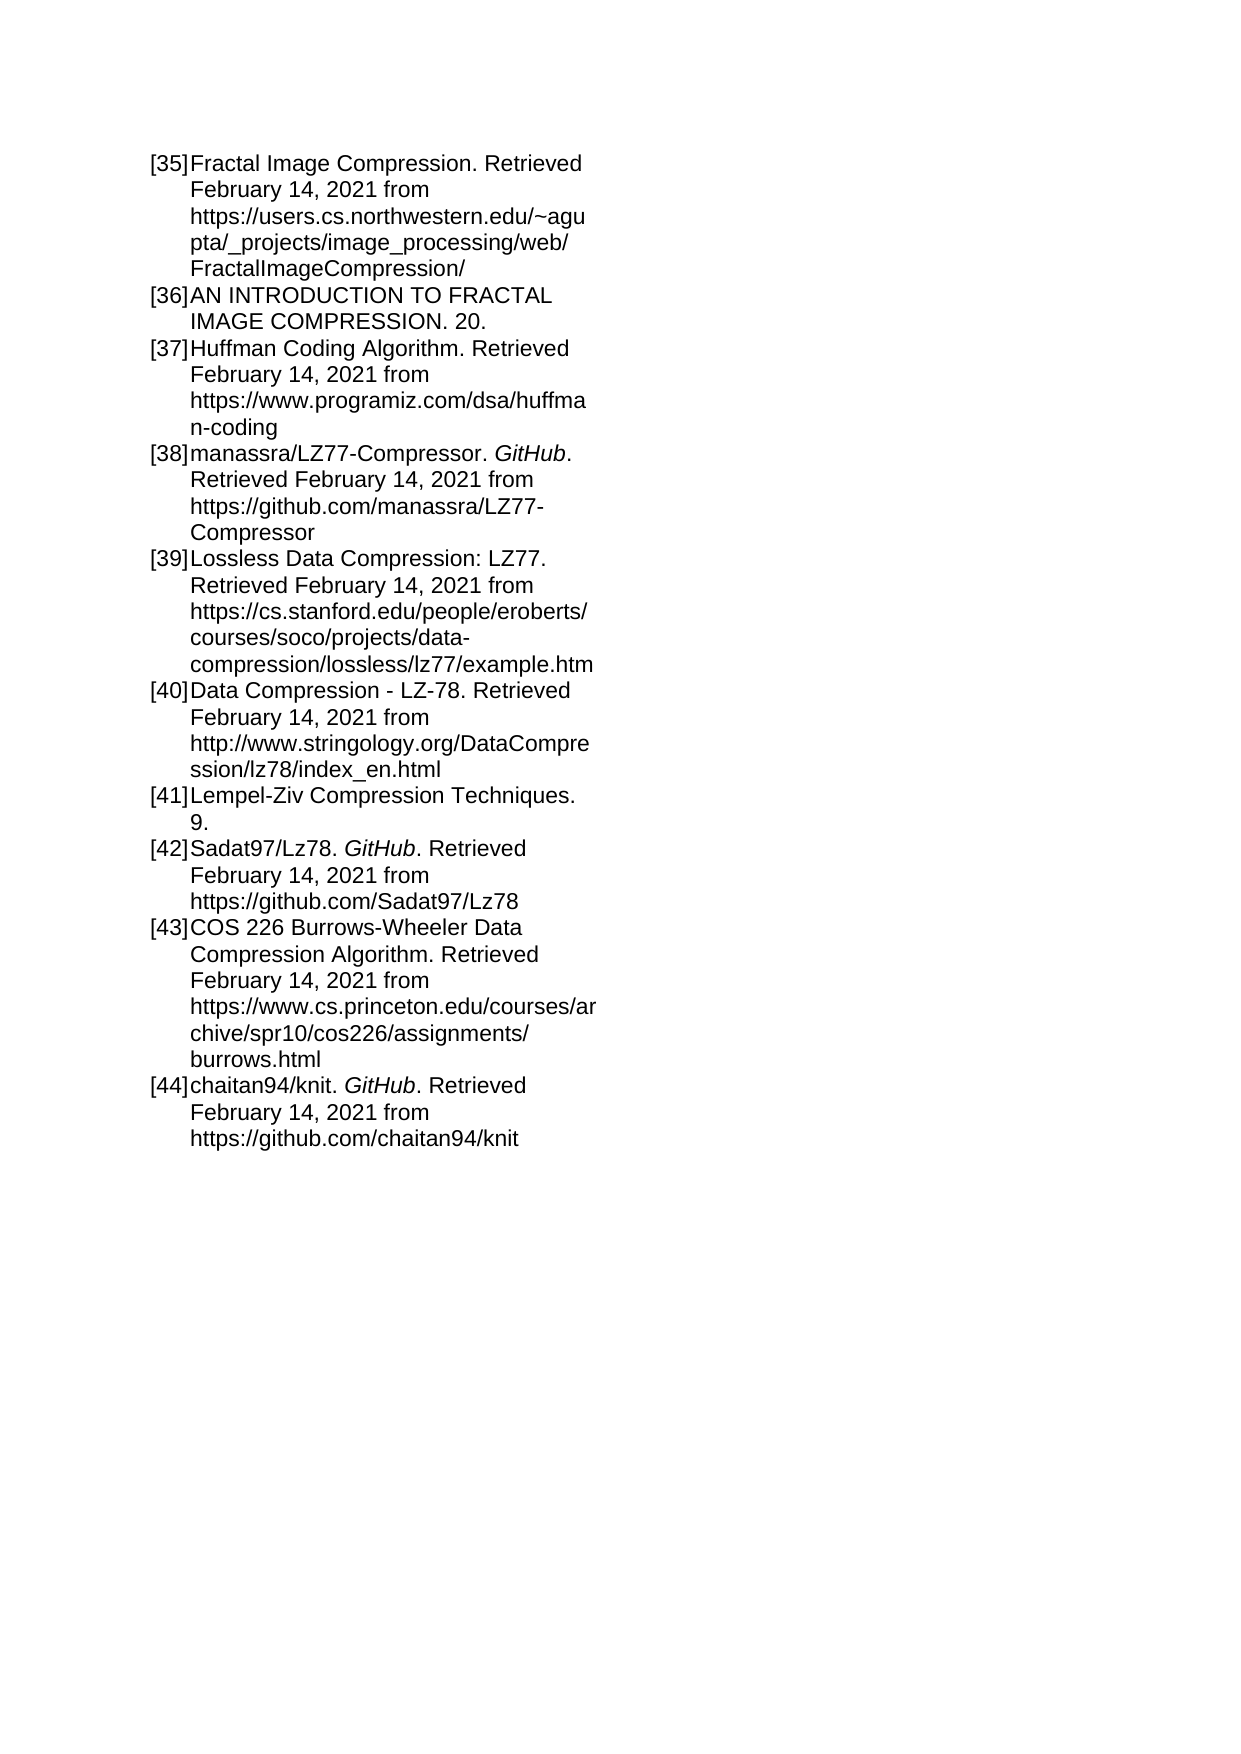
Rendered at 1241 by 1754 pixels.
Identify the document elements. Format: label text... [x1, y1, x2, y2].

text [42] Sadat97/Lz78. GitHub. Retrieved February 14, 2021 from https://github.com/Sadat97/Lz78 [150, 835, 597, 914]
text [41] Lempel-Ziv Compression Techniques. 9. [150, 782, 597, 835]
text [36] AN INTRODUCTION TO FRACTAL IMAGE COMPRESSION. 20. [150, 282, 597, 334]
text [39] Lossless Data Compression: LZ77. Retrieved February 14, 2021 from https://cs.stanford.edu/people/eroberts/courses/soco/projects/data-compression/lossless/lz77/example.htm [150, 545, 597, 677]
text [35] Fractal Image Compression. Retrieved February 14, 2021 from https://users.cs.northwestern.edu/~agupta/_projects/image_processing/web/FractalImageCompression/ [150, 150, 597, 282]
text [44] chaitan94/knit. GitHub. Retrieved February 14, 2021 from https://github.com/chaitan94/knit [150, 1072, 597, 1151]
text [37] Huffman Coding Algorithm. Retrieved February 14, 2021 from https://www.programiz.com/dsa/huffman-coding [150, 334, 597, 440]
text [40] Data Compression - LZ-78. Retrieved February 14, 2021 from http://www.stringology.org/DataCompression/lz78/index_en.html [150, 677, 597, 782]
text [38] manassra/LZ77-Compressor. GitHub. Retrieved February 14, 2021 from https://github.com/manassra/LZ77-Compressor [150, 440, 597, 545]
text [43] COS 226 Burrows-Wheeler Data Compression Algorithm. Retrieved February 14, 2021 from https://www.cs.princeton.edu/courses/archive/spr10/cos226/assignments/burrows.html [150, 914, 597, 1072]
